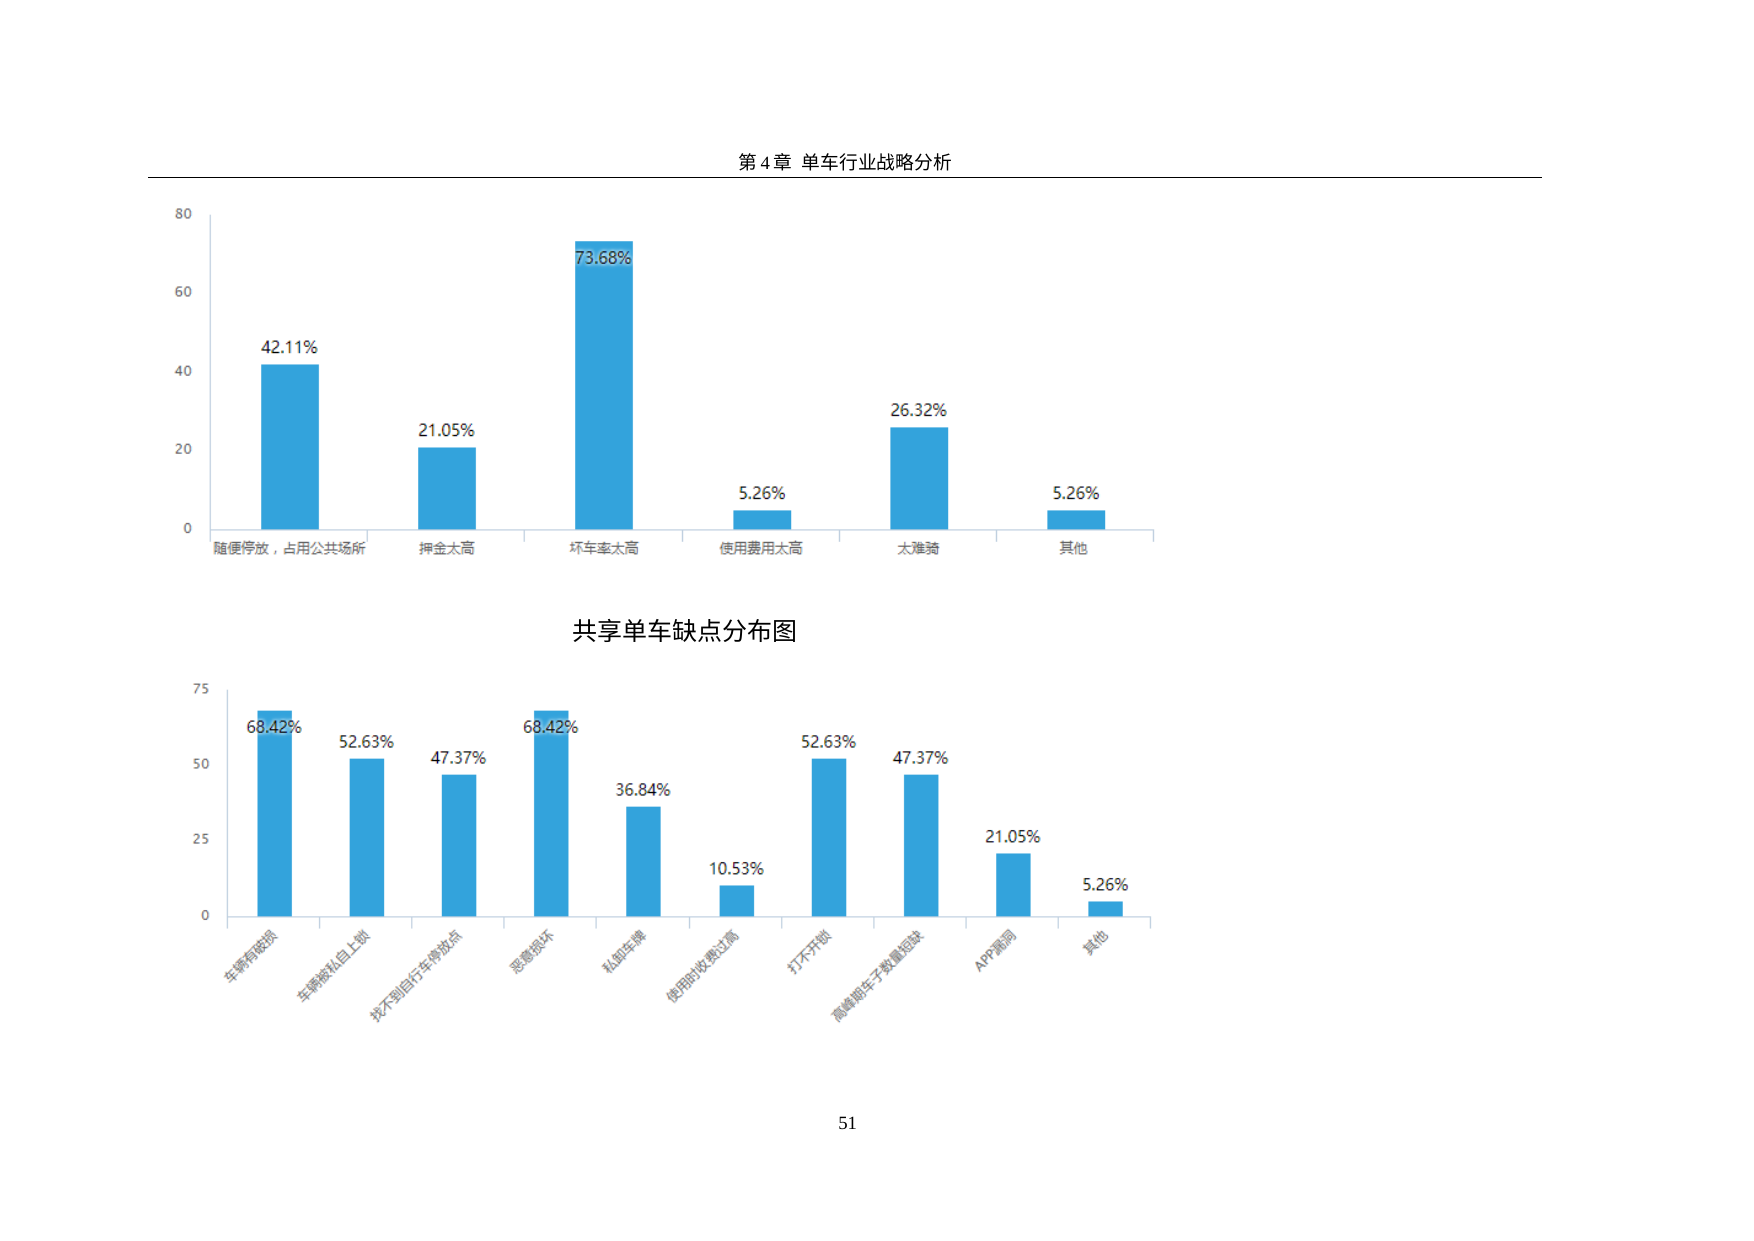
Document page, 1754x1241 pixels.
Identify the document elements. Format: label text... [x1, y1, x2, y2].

picture [147, 665, 1220, 1037]
text 共享单车缺点分布图 [148, 596, 1547, 664]
picture [147, 196, 1158, 586]
